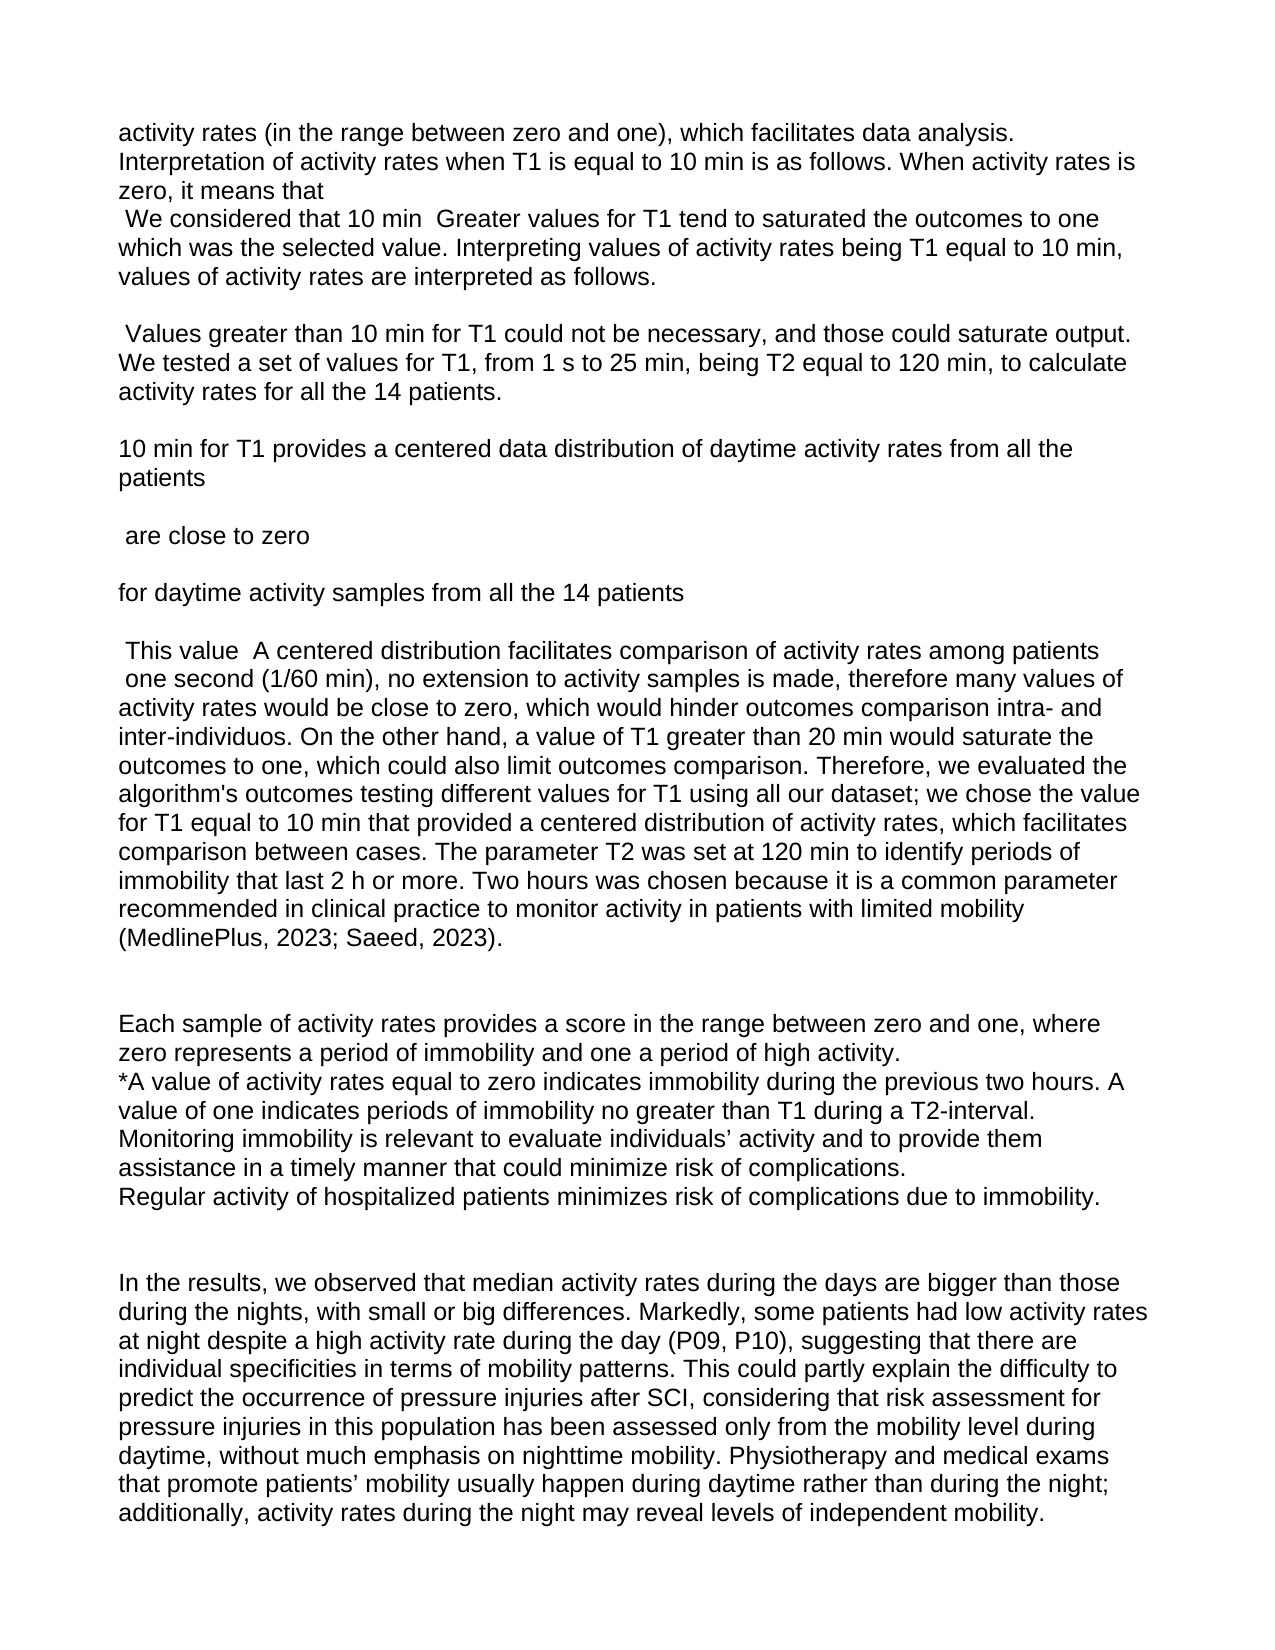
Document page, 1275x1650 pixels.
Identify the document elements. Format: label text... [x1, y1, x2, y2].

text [118, 118, 1157, 204]
text Each sample of activity rates provides a score in the range between zero and one, where zero represents a period of immobility and one a period of high activity. [118, 1009, 1157, 1067]
text We considered that 10 min Greater values for T1 tend to saturated the outcomes to one which was the selected value. Interpreting values of activity rates being T1 equal to 10 min, values of activity rates are interpreted as follows. [118, 204, 1157, 291]
text for daytime activity samples from all the 14 patients [118, 578, 1157, 607]
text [118, 1268, 1157, 1527]
text This value A centered distribution facilitates comparison of activity rates among patients [118, 636, 1157, 664]
text *A value of activity rates equal to zero indicates immobility during the previous two hours. A value of one indicates periods of immobility no greater than T1 during a T2-interval. [118, 1067, 1157, 1124]
text one second (1/60 min), no extension to activity samples is made, therefore many values of activity rates would be close to zero, which would hinder outcomes comparison intra- and inter-individuos. On the other hand, a value of T1 greater than 20 min would saturate the outcomes to one, which could also limit outcomes comparison. Therefore, we evaluated the algorithm's outcomes testing different values for T1 using all our dataset; we chose the value for T1 equal to 10 min that provided a centered distribution of activity rates, which facilitates comparison between cases. The parameter T2 was set at 120 min to identify periods of immobility that last 2 h or more. Two hours was chosen because it is a common parameter recommended in clinical practice to monitor activity in patients with limited mobility (MedlinePlus, 2023; Saeed, 2023). [118, 664, 1157, 952]
text 10 min for T1 provides a centered data distribution of daytime activity rates from all the patients [118, 434, 1157, 492]
text are close to zero [118, 521, 1157, 549]
text Regular activity of hospitalized patients minimizes risk of complications due to immobility. [118, 1182, 1157, 1211]
text Monitoring immobility is relevant to evaluate individuals’ activity and to provide them assistance in a timely manner that could minimize risk of complications. [118, 1124, 1157, 1182]
text We tested a set of values for T1, from 1 s to 25 min, being T2 equal to 120 min, to calculate activity rates for all the 14 patients. [118, 348, 1157, 406]
text Values greater than 10 min for T1 could not be necessary, and those could saturate output. [118, 319, 1157, 348]
